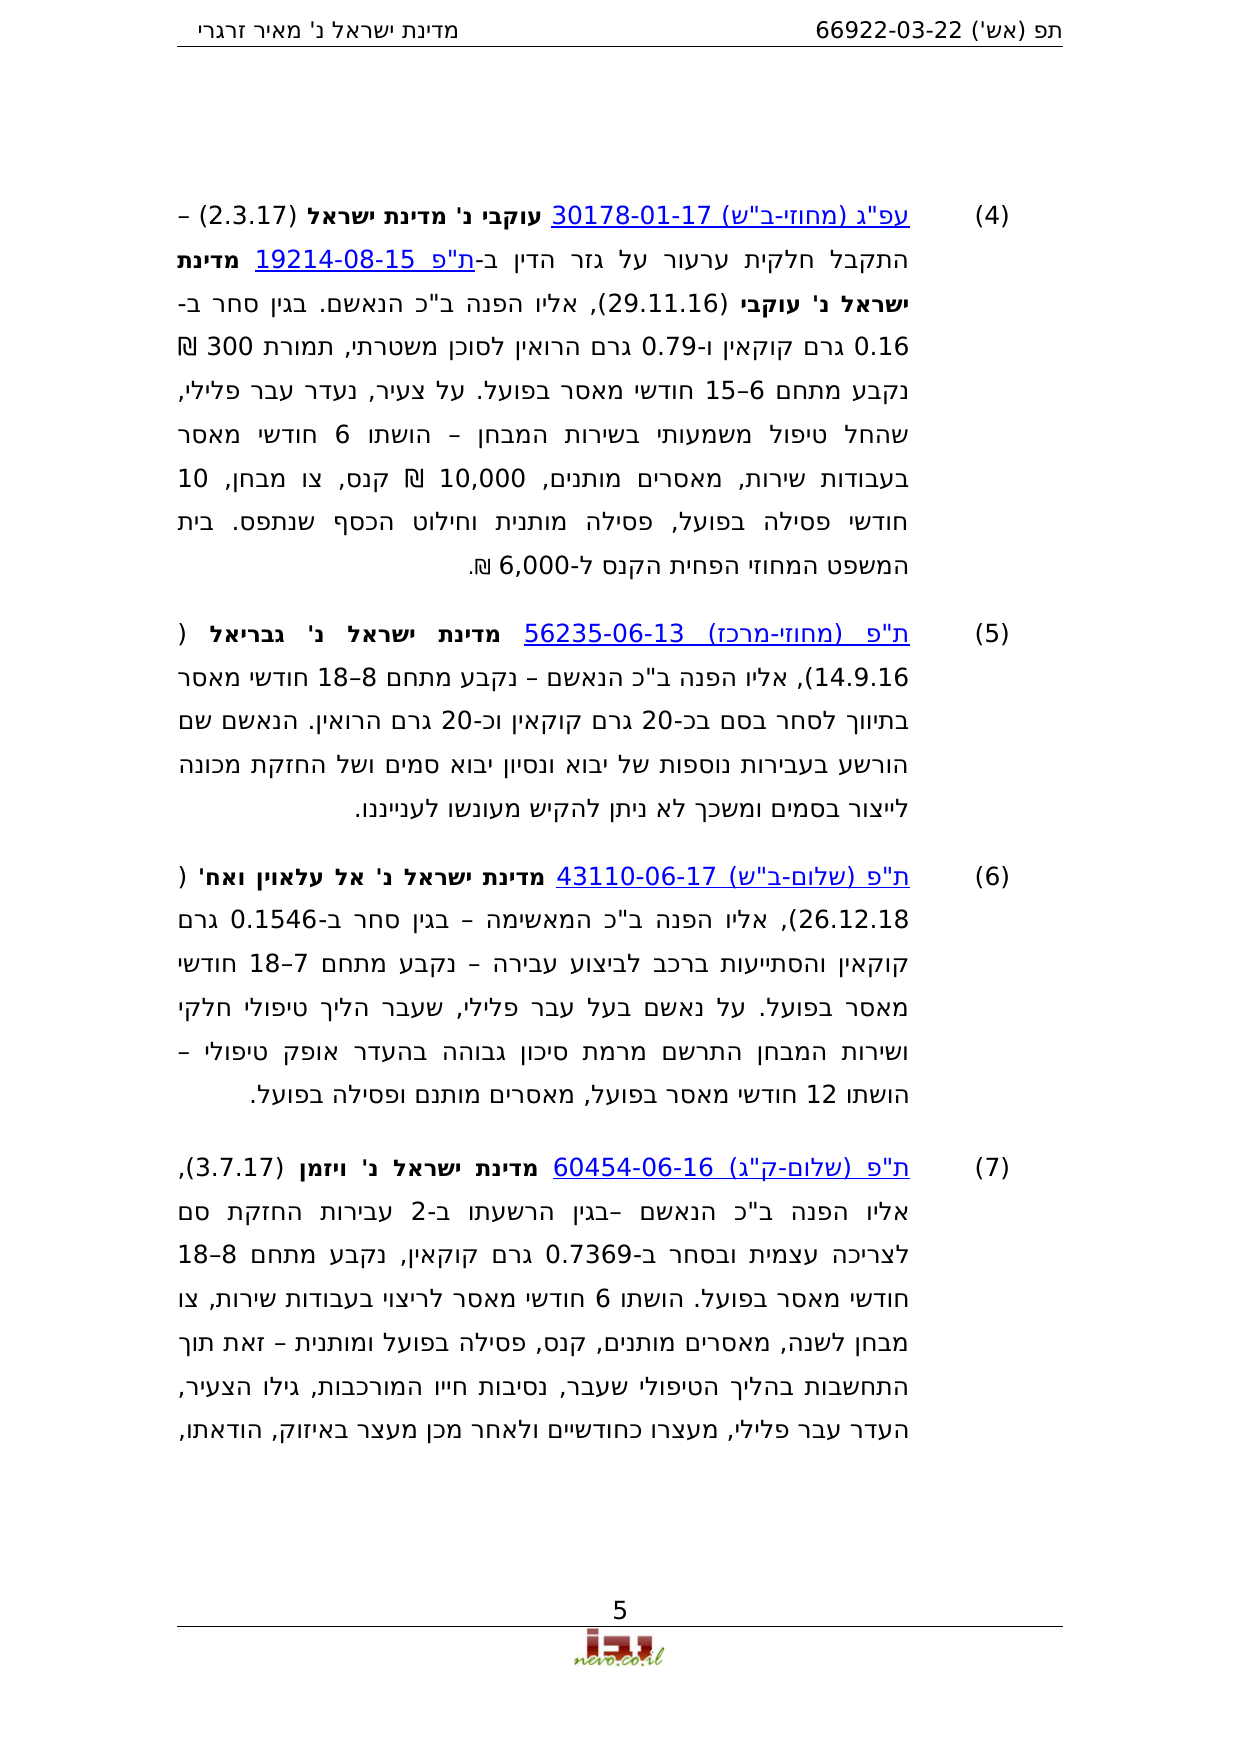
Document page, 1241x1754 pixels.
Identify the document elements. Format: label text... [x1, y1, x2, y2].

list ת"פ (מחוזי-מרכז) 56235-06-13 מדינת ישראל נ' גבריאל (14.9.16), אליו הפנה ב"כ הנאשם – נקבע מתחם 8–18 חודשי מאסר בתיווך לסחר בסם בכ-20 גרם קוקאין וכ-20 גרם הרואין. הנאשם שם הורשע בעבירות נוספות של יבוא ונסיון יבוא סמים ושל החזקת מכונה לייצור בסמים ומשכך לא ניתן להקיש מעונשו לענייננו. [177, 619, 974, 823]
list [177, 1153, 974, 1445]
list ת"פ (שלום-ב"ש) 43110-06-17 מדינת ישראל נ' אל עלאוין ואח' (26.12.18), אליו הפנה ב"כ המאשימה – בגין סחר ב-0.1546 גרם קוקאין והסתייעות ברכב לביצוע עבירה – נקבע מתחם 7–18 חודשי מאסר בפועל. על נאשם בעל עבר פלילי, שעבר הליך טיפולי חלקי ושירות המבחן התרשם מרמת סיכון גבוהה בהעדר אופק טיפולי – הושתו 12 חודשי מאסר בפועל, מאסרים מותנם ופסילה בפועל. [177, 862, 974, 1110]
picture [574, 1628, 666, 1667]
list עפ"ג (מחוזי-ב"ש) 30178-01-17 עוקבי נ' מדינת ישראל (2.3.17) – התקבל חלקית ערעור על גזר הדין ב-ת"פ 19214-08-15 מדינת ישראל נ' עוקבי (29.11.16), אליו הפנה ב"כ הנאשם. בגין סחר ב-0.16 גרם קוקאין ו-0.79 גרם הרואין לסוכן משטרתי, תמורת 300 ₪ נקבע מתחם 6–15 חודשי מאסר בפועל. על צעיר, נעדר עבר פלילי, שהחל טיפול משמעותי בשירות המבחן – הושתו 6 חודשי מאסר בעבודות שירות, מאסרים מותנים, 10,000 ₪ קנס, צו מבחן, 10 חודשי פסילה בפועל, פסילה מותנית וחילוט הכסף שנתפס. בית המשפט המחוזי הפחית הקנס ל-6,000 ₪. [177, 201, 974, 580]
